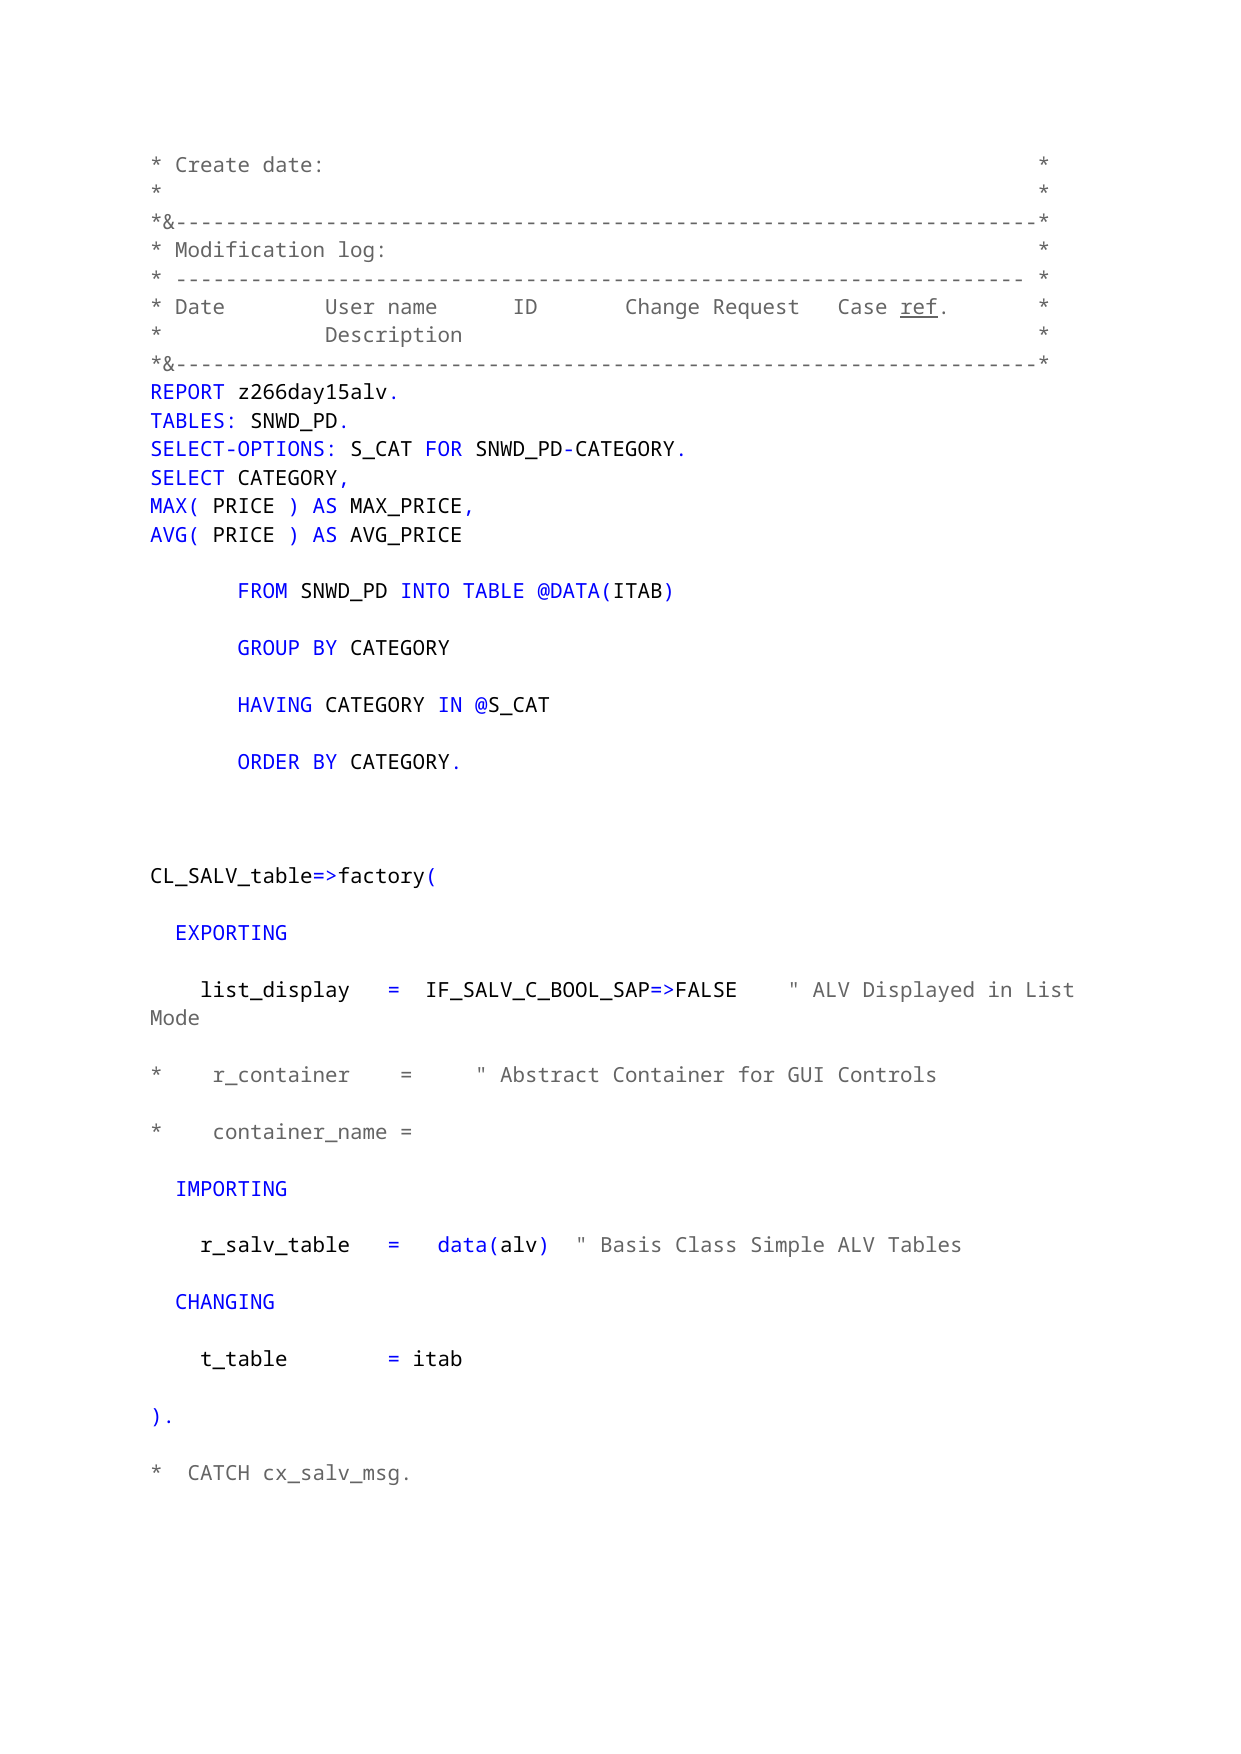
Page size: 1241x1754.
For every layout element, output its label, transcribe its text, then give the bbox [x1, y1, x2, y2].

text * Create date: * [150, 150, 1090, 178]
text AVG( PRICE ) AS AVG_PRICE [150, 520, 1090, 548]
text * CATCH cx_salv_msg. [150, 1458, 1090, 1487]
text IMPORTING [150, 1174, 1090, 1202]
text ORDER BY CATEGORY. [150, 747, 1090, 776]
text FROM SNWD_PD INTO TABLE @DATA(ITAB) [150, 577, 1090, 605]
text HAVING CATEGORY IN @S_CAT [150, 690, 1090, 719]
text * * [150, 178, 1090, 207]
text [150, 207, 1090, 235]
text t_table = itab [150, 1344, 1090, 1373]
text GROUP BY CATEGORY [150, 633, 1090, 662]
text ). [150, 1401, 1090, 1430]
text * Modification log: * [150, 235, 1090, 264]
text EXPORTING [150, 918, 1090, 946]
text list_display = IF_SALV_C_BOOL_SAP=>FALSE " ALV Displayed in List Mode [150, 975, 1090, 1032]
text * Description * [150, 321, 1090, 349]
text TABLES: SNWD_PD. [150, 406, 1090, 434]
text SELECT-OPTIONS: S_CAT FOR SNWD_PD-CATEGORY. [150, 434, 1090, 463]
text CL_SALV_table=>factory( [150, 861, 1090, 889]
text * Date User name ID Change Request Case ref. * [150, 292, 1090, 321]
text CHANGING [150, 1287, 1090, 1316]
text REPORT z266day15alv. [150, 377, 1090, 406]
text SELECT CATEGORY, [150, 463, 1090, 491]
text * r_container = " Abstract Container for GUI Controls [150, 1060, 1090, 1088]
text r_salv_table = data(alv) " Basis Class Simple ALV Tables [150, 1231, 1090, 1259]
text * -------------------------------------------------------------------- * [150, 264, 1090, 292]
text *&---------------------------------------------------------------------* [150, 349, 1090, 377]
text * container_name = [150, 1117, 1090, 1145]
text MAX( PRICE ) AS MAX_PRICE, [150, 491, 1090, 520]
